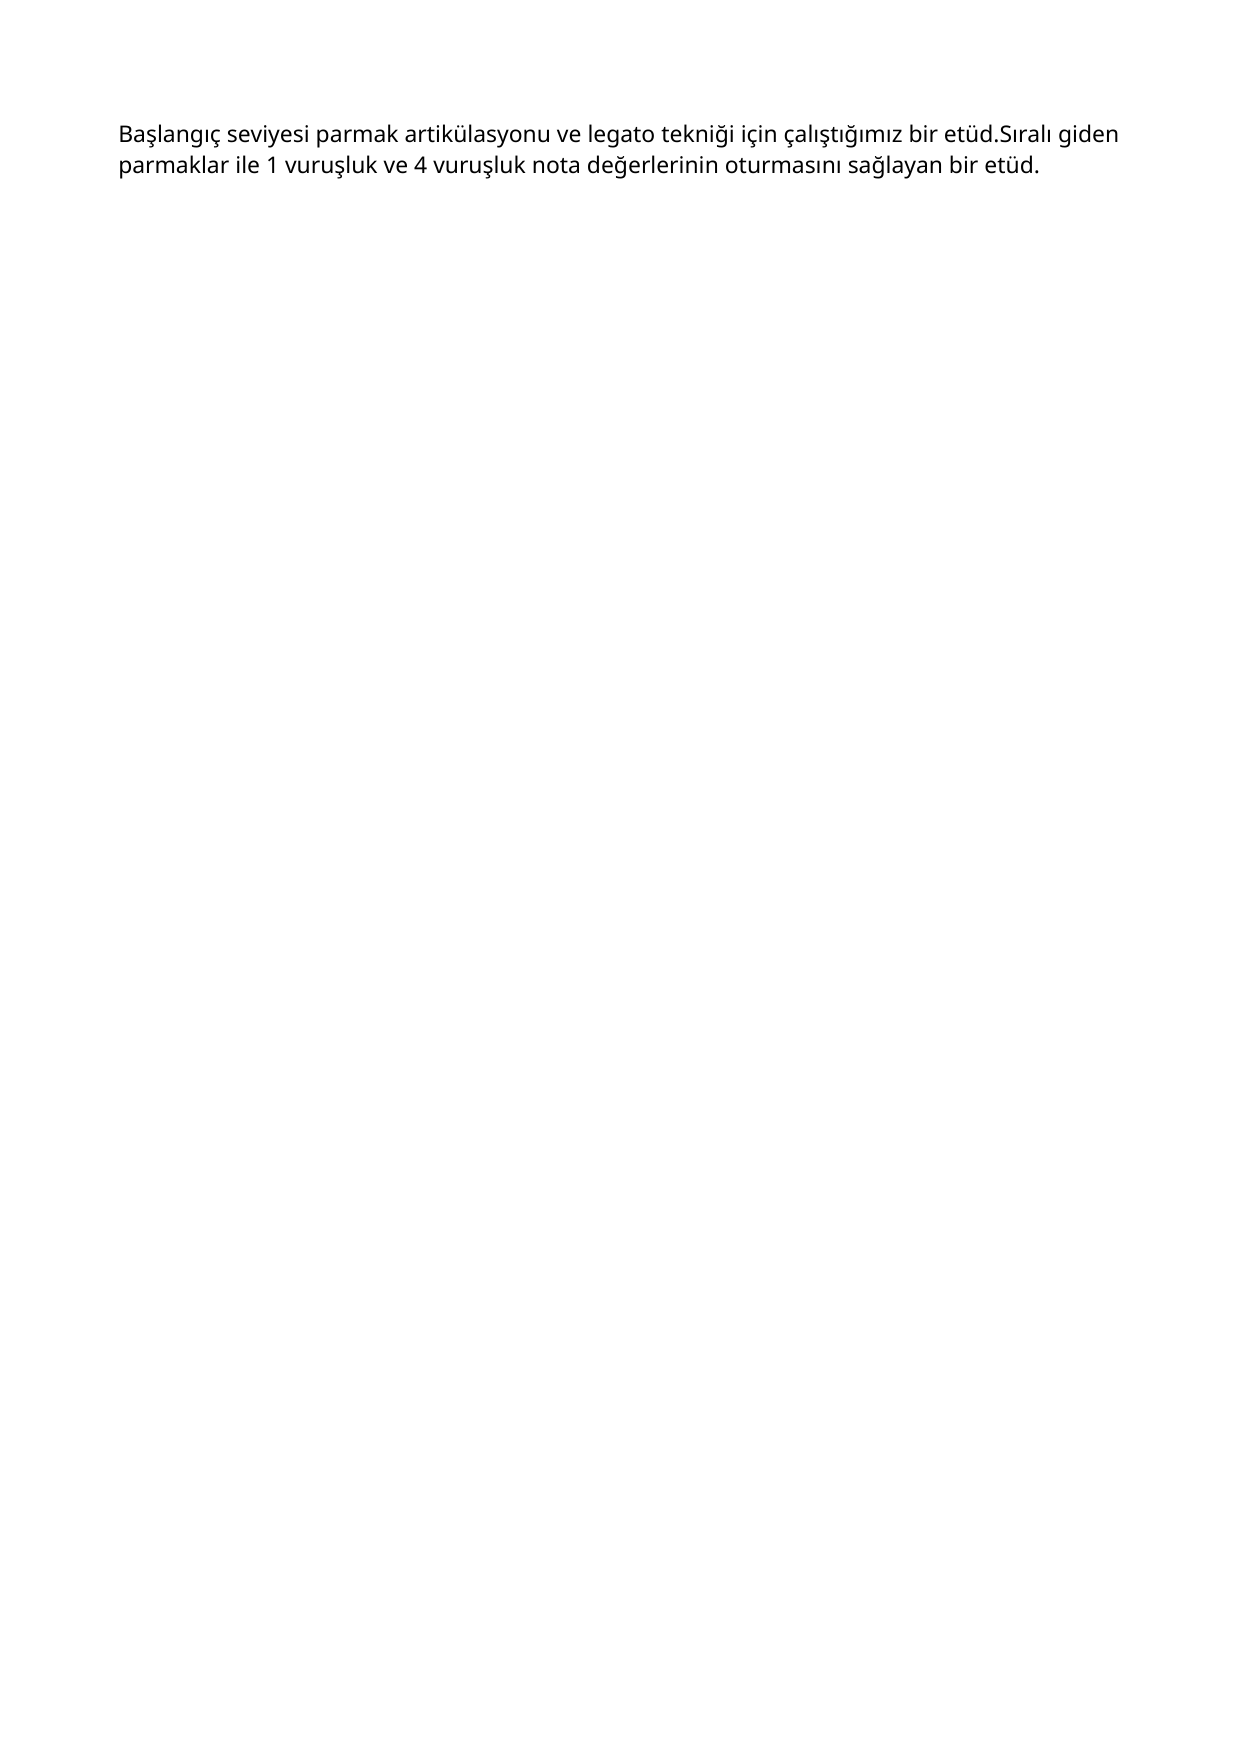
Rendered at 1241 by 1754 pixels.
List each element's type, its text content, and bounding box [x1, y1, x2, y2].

text Başlangıç seviyesi parmak artikülasyonu ve legato tekniği için çalıştığımız bir etüd.Sıralı giden parmaklar ile 1 vuruşluk ve 4 vuruşluk nota değerlerinin oturmasını sağlayan bir etüd. [118, 118, 1122, 181]
